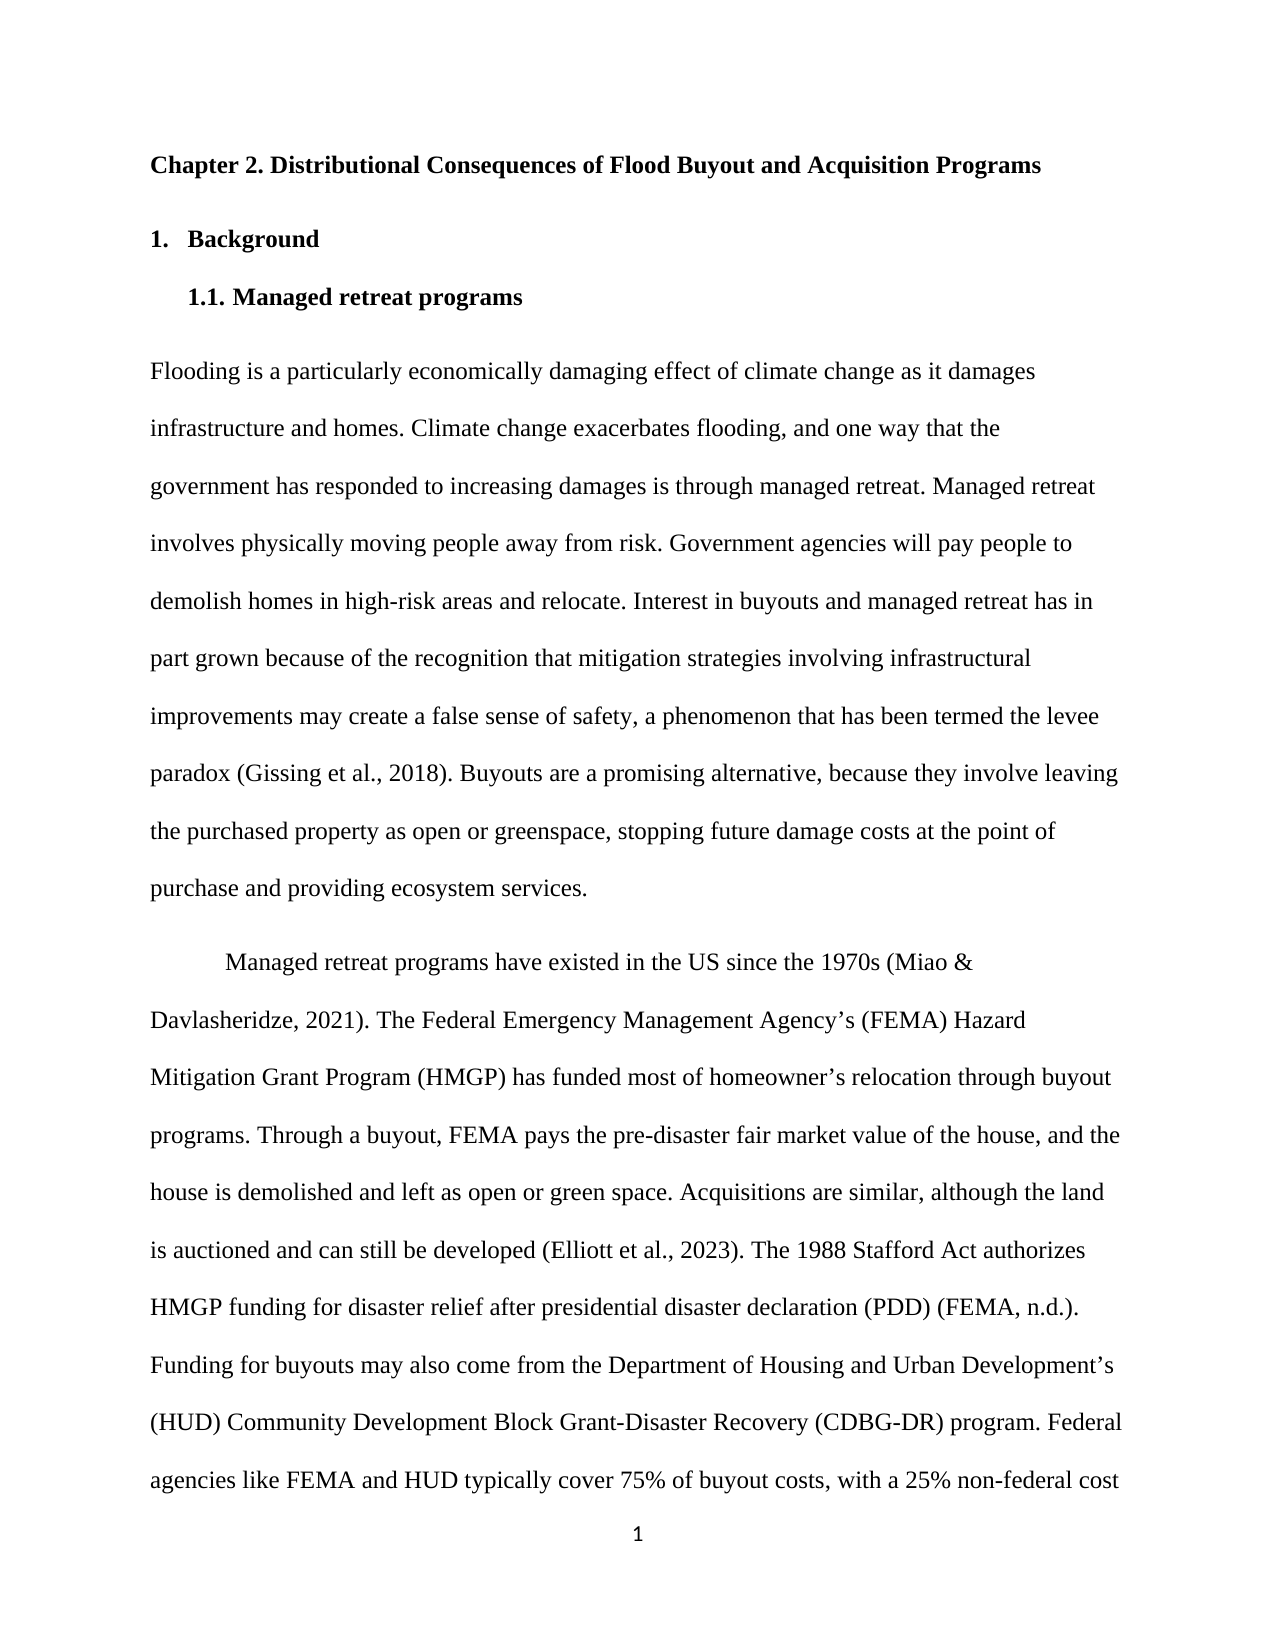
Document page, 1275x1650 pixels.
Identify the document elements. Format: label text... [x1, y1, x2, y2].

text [150, 947, 1125, 1494]
text Chapter 2. Distributional Consequences of Flood Buyout and Acquisition Programs [150, 150, 1125, 179]
text Flooding is a particularly economically damaging effect of climate change as it damages infrastructure and homes. Climate change exacerbates flooding, and one way that the government has responded to increasing damages is through managed retreat. Managed retreat involves physically moving people away from risk. Government agencies will pay people to demolish homes in high-risk areas and relocate. Interest in buyouts and managed retreat has in part grown because of the recognition that mitigation strategies involving infrastructural improvements may create a false sense of safety, a phenomenon that has been termed the levee paradox (Gissing et al., 2018). Buyouts are a promising alternative, because they involve leaving the purchased property as open or greenspace, stopping future damage costs at the point of purchase and providing ecosystem services. [150, 356, 1125, 902]
list Managed retreat programs [187, 282, 1125, 310]
list Background [150, 224, 1125, 253]
